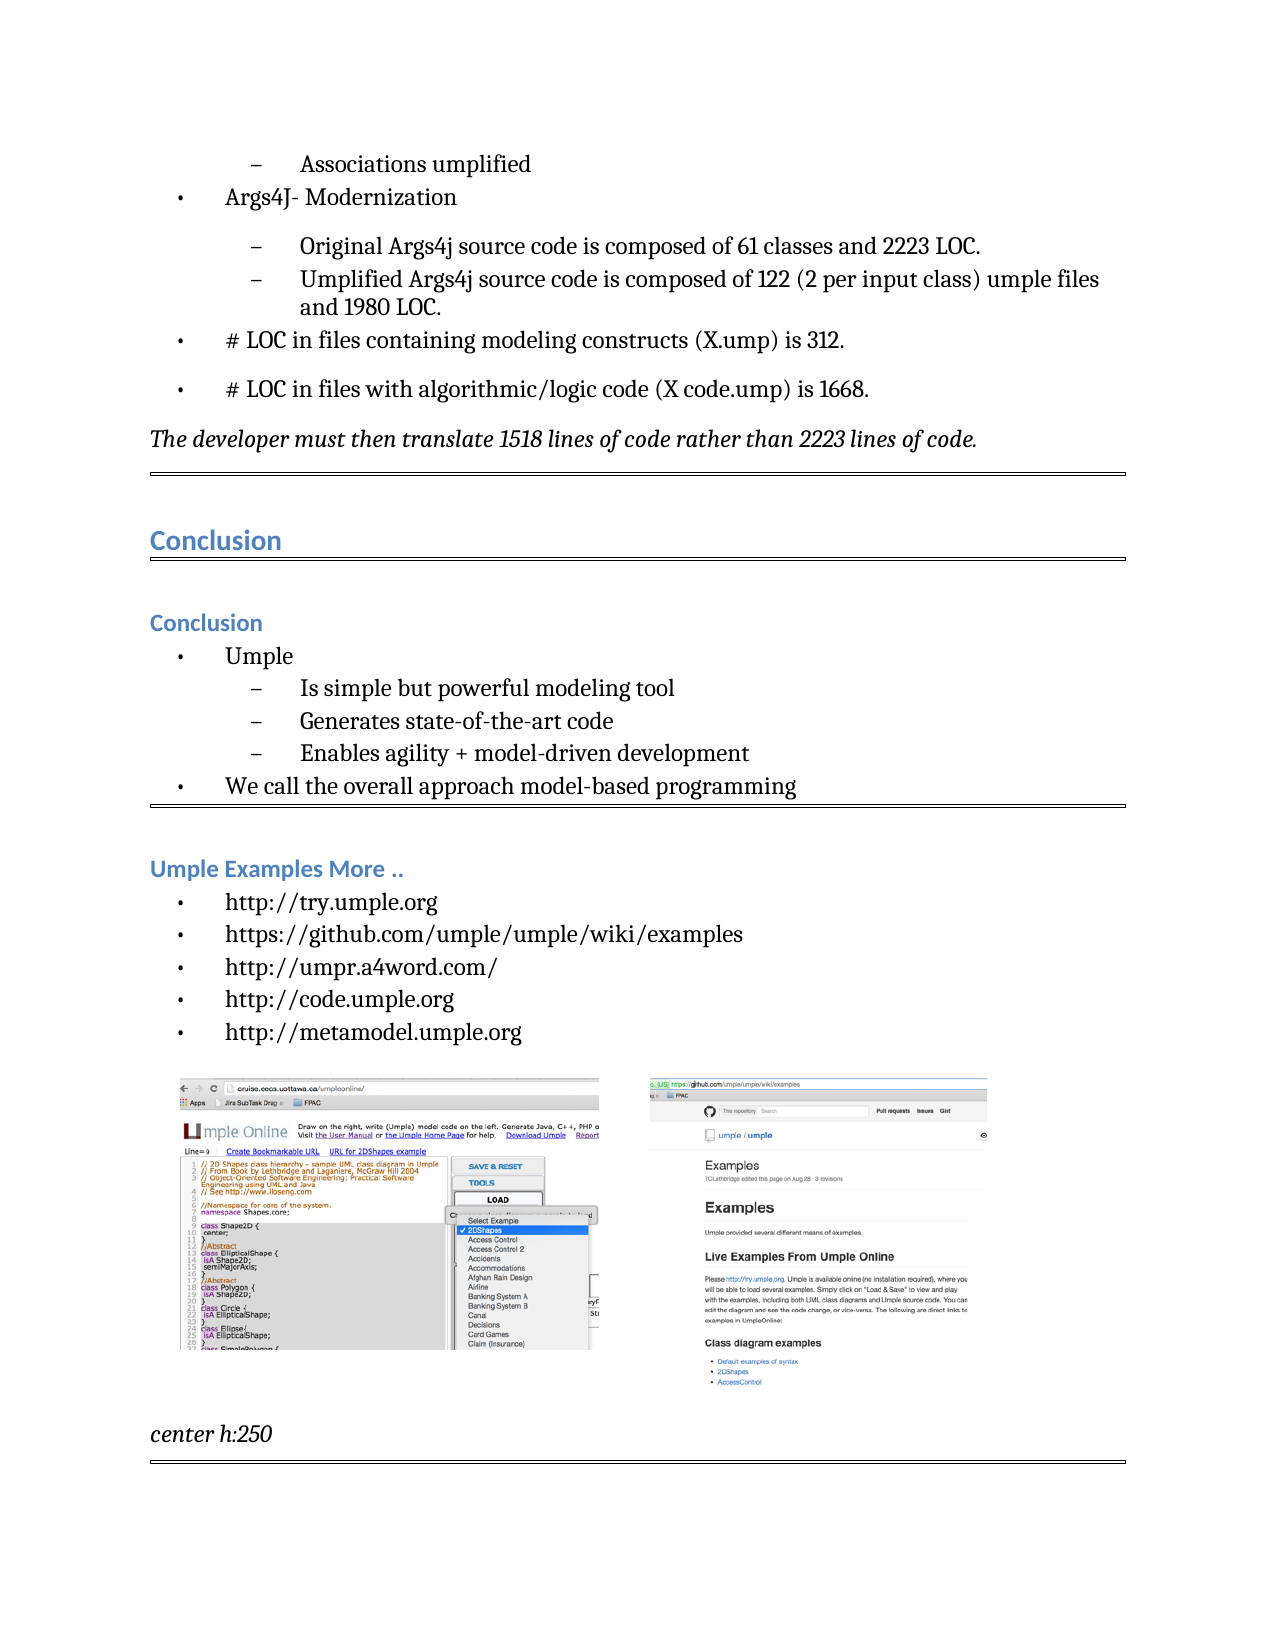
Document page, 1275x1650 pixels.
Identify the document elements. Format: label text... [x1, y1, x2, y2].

list Args4J- Modernization [175, 182, 1125, 211]
list http://try.umple.org [175, 888, 1125, 917]
list Generates state-of-the-art code [250, 707, 1125, 735]
list Umple [175, 642, 1125, 670]
list https://github.com/umple/umple/wiki/examples [175, 920, 1125, 949]
picture [168, 1050, 1044, 1399]
text center h:250 [150, 1419, 1125, 1448]
list # LOC in files containing modeling constructs (X.ump) is 312. [175, 326, 1125, 354]
list http://code.umple.org [175, 985, 1125, 1014]
list Enables agility + model-driven development [250, 739, 1125, 768]
list Is simple but powerful modeling tool [250, 674, 1125, 703]
list Umplified Args4j source code is composed of 122 (2 per input class) umple files and 1980 LOC. [250, 264, 1125, 322]
list We call the overall approach model-based programming [175, 772, 1125, 800]
list http://metamodel.umple.org [175, 1018, 1125, 1047]
text The developer must then translate 1518 lines of code rather than 2223 lines of code. [150, 425, 1125, 454]
subtitle Umple Examples More .. [150, 854, 1125, 884]
subtitle Conclusion [150, 607, 1125, 638]
list Original Args4j source code is composed of 61 classes and 2223 LOC. [250, 232, 1125, 261]
list http://umpr.a4word.com/ [175, 953, 1125, 982]
subtitle Conclusion [150, 522, 1125, 557]
list # LOC in files with algorithmic/logic code (X code.ump) is 1668. [175, 375, 1125, 404]
list Associations umplified [250, 150, 1125, 179]
